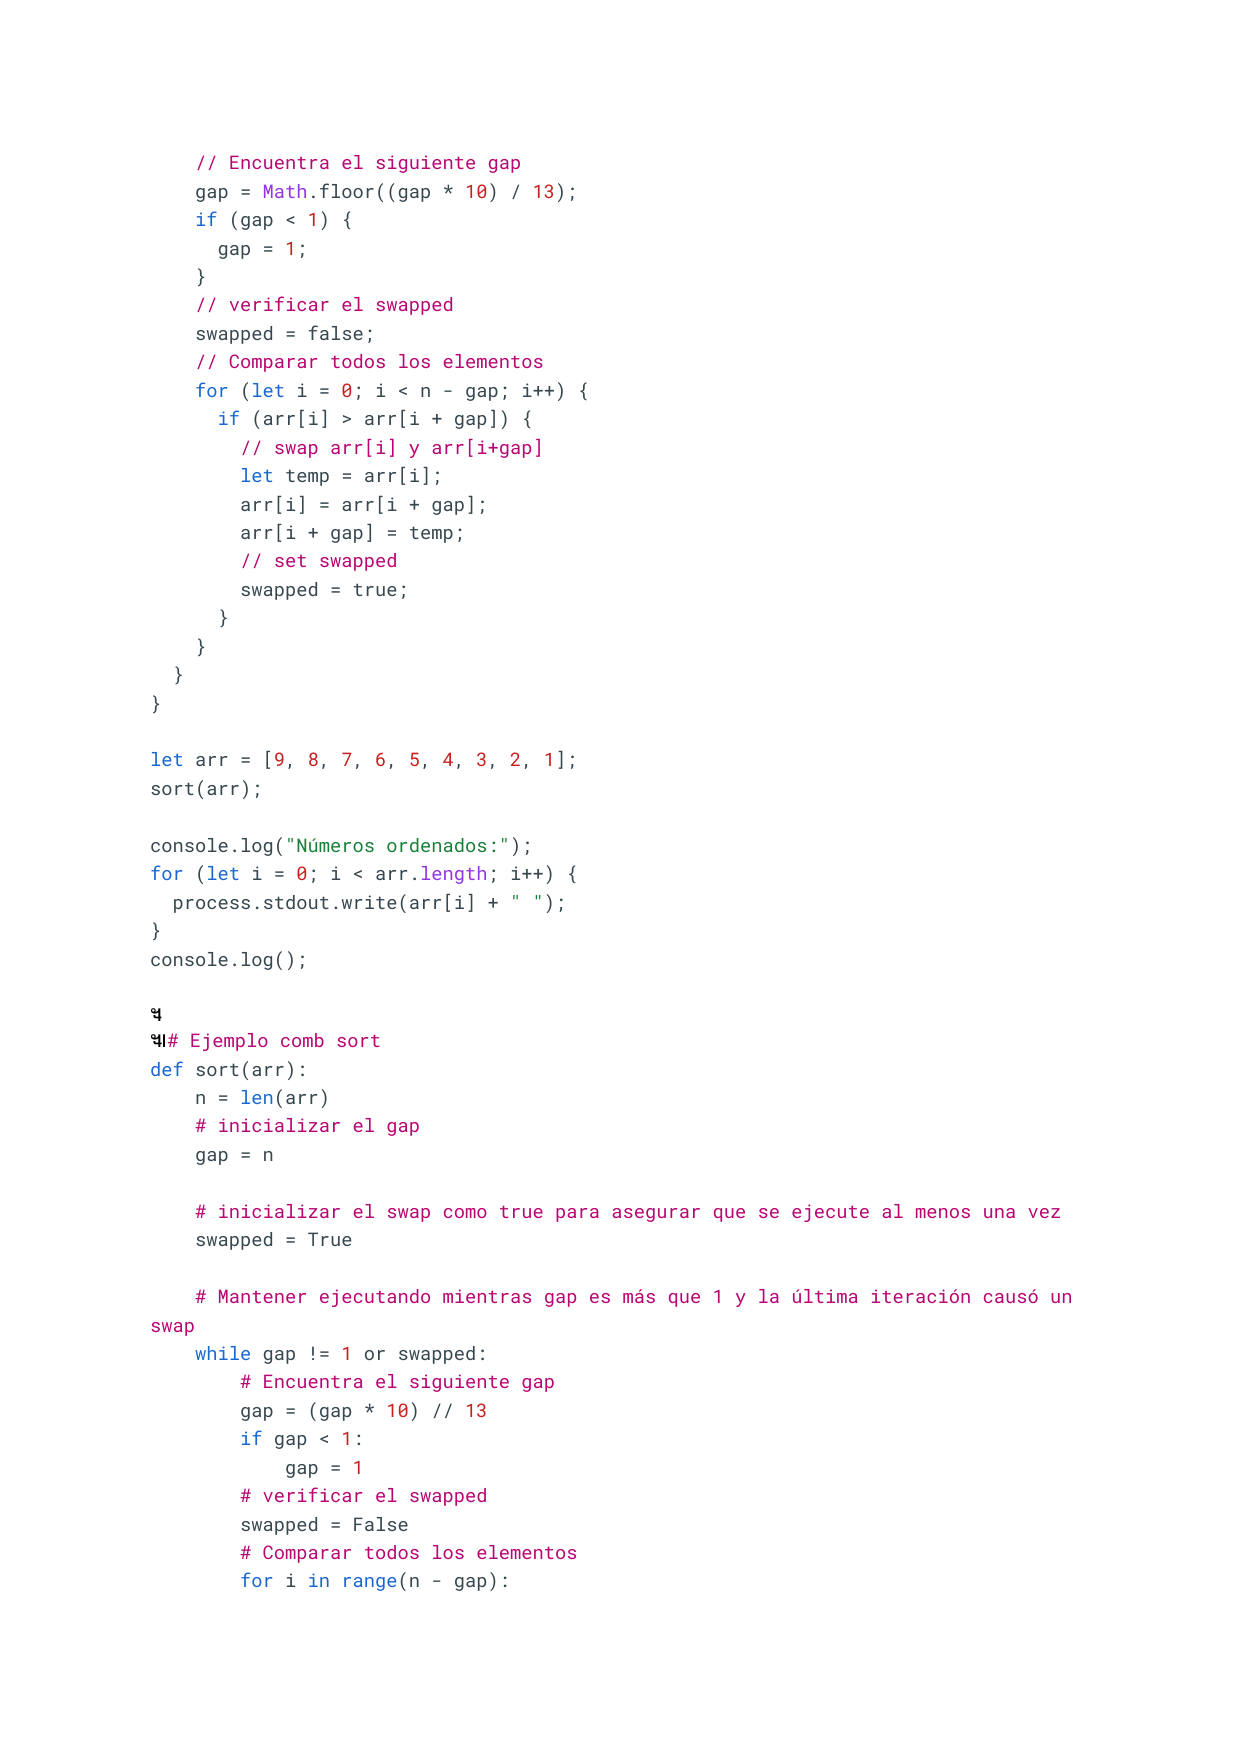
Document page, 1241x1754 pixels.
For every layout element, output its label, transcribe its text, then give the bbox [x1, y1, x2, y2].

text n = len(arr) [150, 1085, 1090, 1109]
text // set swapped [150, 548, 1090, 573]
text # Comparar todos los elementos [150, 1540, 1090, 1564]
text arr[i + gap] = temp; [150, 520, 1090, 544]
text for i in range(n - gap): [150, 1568, 1090, 1593]
text console.log(); [150, 946, 1090, 971]
text gap = n [150, 1142, 1090, 1166]
text } [150, 605, 1090, 630]
text # Mantener ejecutando mientras gap es más que 1 y la última iteración causó un swap [150, 1284, 1090, 1337]
text } [150, 918, 1090, 943]
text gap = (gap * 10) // 13 [150, 1398, 1090, 1422]
text } [150, 662, 1090, 687]
text for (let i = 0; i < arr.length; i++) { [150, 861, 1090, 886]
text swapped = True [150, 1227, 1090, 1252]
text // swap arr[i] y arr[i+gap] [150, 434, 1090, 459]
text swapped = false; [150, 321, 1090, 345]
text # Encuentra el siguiente gap [150, 1369, 1090, 1394]
text console.log("Números ordenados:"); [150, 832, 1090, 857]
text let temp = arr[i]; [150, 463, 1090, 488]
text // Comparar todos los elementos [150, 349, 1090, 374]
text // verificar el swapped [150, 292, 1090, 317]
text gap = Math.floor((gap * 10) / 13); [150, 178, 1090, 203]
text sort(arr); [150, 776, 1090, 800]
text # verificar el swapped [150, 1483, 1090, 1508]
text } [150, 264, 1090, 288]
text def sort(arr): [150, 1056, 1090, 1081]
text } [150, 690, 1090, 715]
text while gap != 1 or swapped: [150, 1341, 1090, 1366]
text  [150, 999, 1090, 1026]
text // Encuentra el siguiente gap [150, 150, 1090, 175]
text if gap < 1: [150, 1426, 1090, 1451]
text for (let i = 0; i < n - gap; i++) { [150, 377, 1090, 402]
text if (gap < 1) { [150, 207, 1090, 232]
text swapped = False [150, 1511, 1090, 1536]
text gap = 1; [150, 235, 1090, 260]
text } [150, 633, 1090, 658]
text if (arr[i] > arr[i + gap]) { [150, 406, 1090, 431]
text # Ejemplo comb sort [150, 1026, 1090, 1052]
text swapped = true; [150, 577, 1090, 601]
text let arr = [9, 8, 7, 6, 5, 4, 3, 2, 1]; [150, 747, 1090, 772]
text # inicializar el gap [150, 1113, 1090, 1138]
text # inicializar el swap como true para asegurar que se ejecute al menos una vez [150, 1198, 1090, 1223]
text arr[i] = arr[i + gap]; [150, 491, 1090, 516]
text process.stdout.write(arr[i] + " "); [150, 889, 1090, 914]
text gap = 1 [150, 1454, 1090, 1479]
